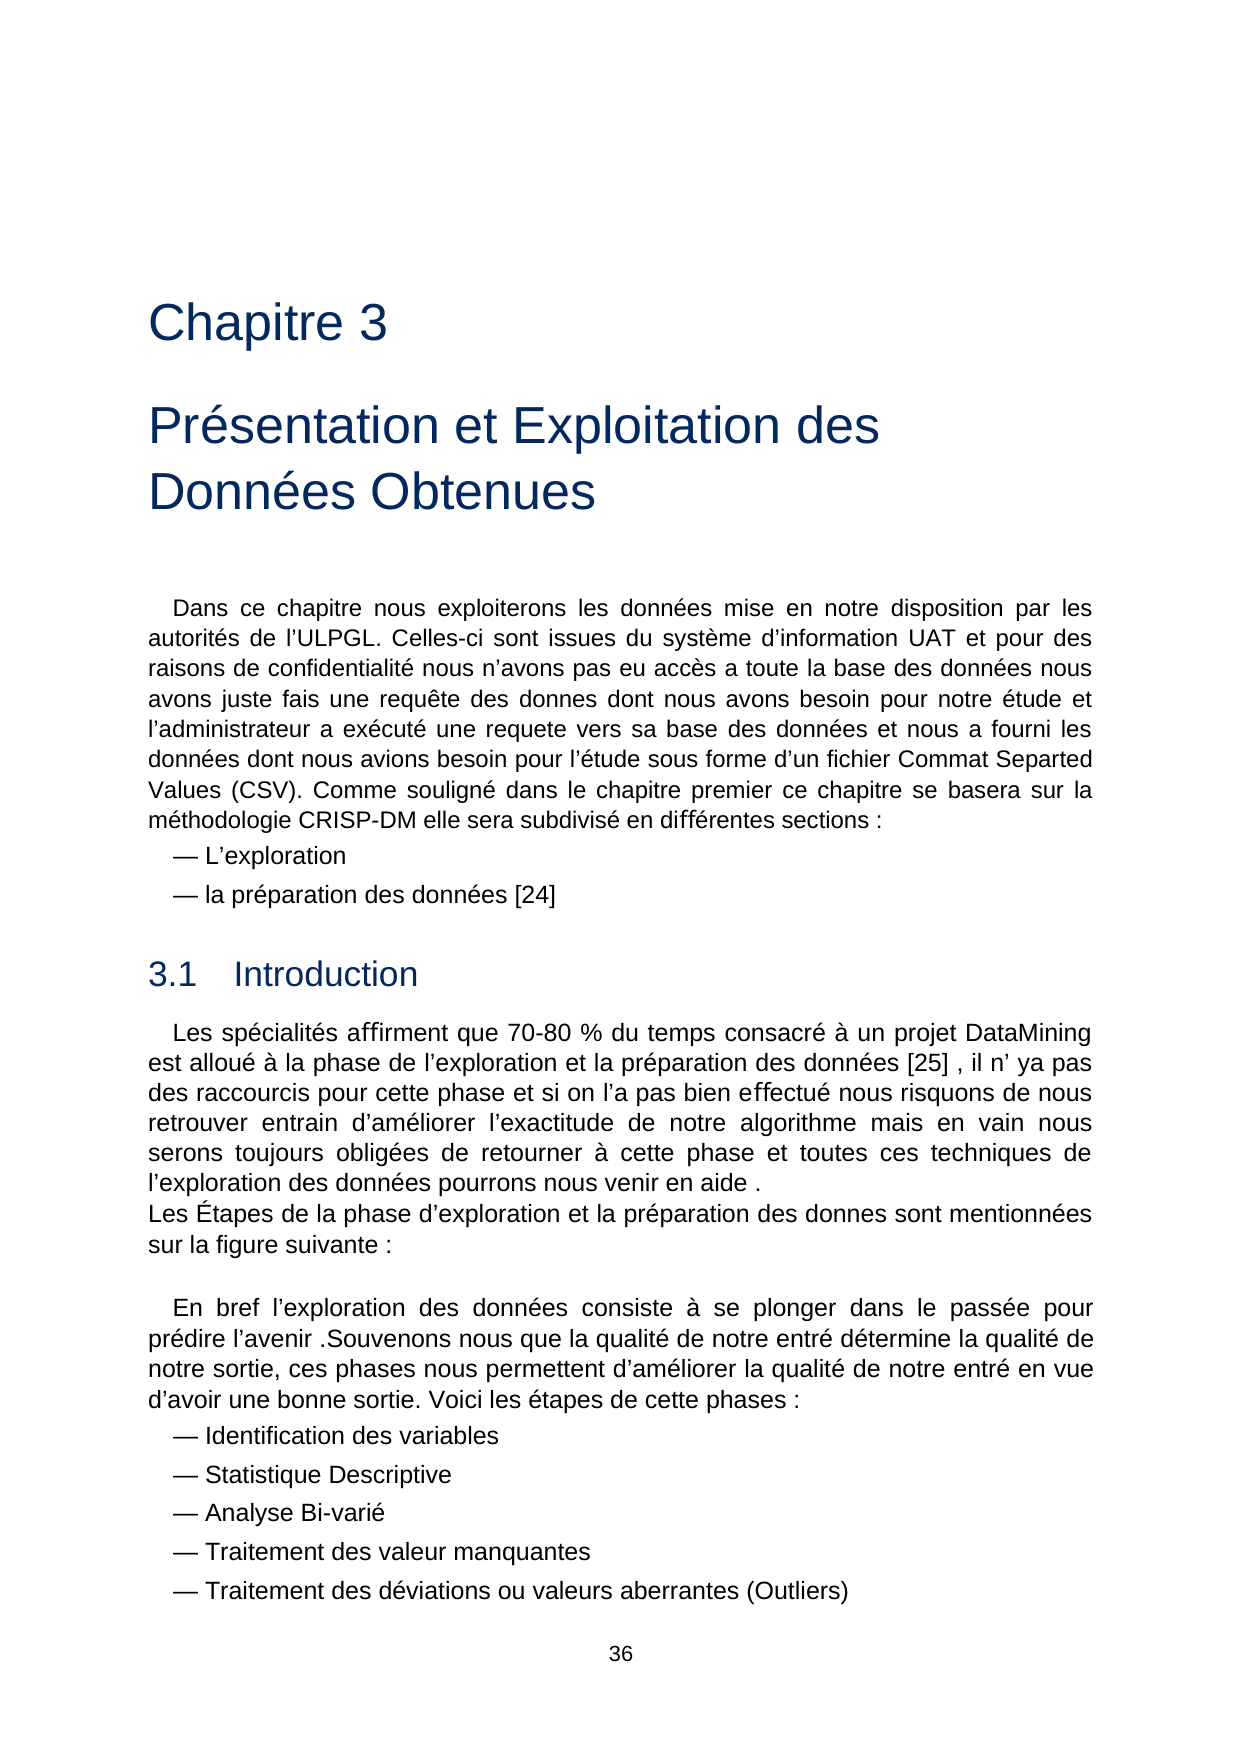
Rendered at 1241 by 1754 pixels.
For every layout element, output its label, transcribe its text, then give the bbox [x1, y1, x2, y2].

text — Statistique Descriptive [173, 1460, 1096, 1488]
text — Traitement des déviations ou valeurs aberrantes (Outliers) [173, 1576, 1096, 1604]
text — la préparation des données [24] [173, 880, 1096, 909]
text Chapitre 3 [148, 291, 1096, 351]
text Les Étapes de la phase d’exploration et la préparation des donnes sont mentionnées sur la figure suivante : [148, 1199, 1094, 1259]
text Présentation et Exploitation des Données Obtenues [148, 395, 914, 521]
text — Identification des variables [173, 1421, 1096, 1450]
text Les spécialités aﬃrment que 70-80 % du temps consacré à un projet DataMining est alloué à la phase de l’exploration et la préparation des données [25] , il n’ ya pas des raccourcis pour cette phase et si on l’a pas bien eﬀectué nous risquons de nous retrouver entrain d’améliorer l’exactitude de notre algorithme mais en vain nous serons toujours obligées de retourner à cette phase et toutes ces techniques de l’exploration des données pourrons nous venir en aide . [148, 1018, 1094, 1197]
text — L’exploration [173, 841, 1096, 870]
text 3.1 Introduction [148, 954, 1096, 994]
text — Traitement des valeur manquantes [173, 1537, 1096, 1566]
text — Analyse Bi-varié [173, 1498, 1096, 1527]
text 36 [148, 1641, 1094, 1666]
text Dans ce chapitre nous exploiterons les données mise en notre disposition par les autorités de l’ULPGL. Celles-ci sont issues du système d’information UAT et pour des raisons de confidentialité nous n’avons pas eu accès a toute la base des données nous avons juste fais une requête des donnes dont nous avons besoin pour notre étude et l’administrateur a exécuté une requete vers sa base des données et nous a fourni les données dont nous avions besoin pour l’étude sous forme d’un fichier Commat Separted Values (CSV). Comme souligné dans le chapitre premier ce chapitre se basera sur la méthodologie CRISP-DM elle sera subdivisé en diﬀérentes sections : [148, 594, 1094, 833]
text En bref l’exploration des données consiste à se plonger dans le passée pour prédire l’avenir .Souvenons nous que la qualité de notre entré détermine la qualité de notre sortie, ces phases nous permettent d’améliorer la qualité de notre entré en vue d’avoir une bonne sortie. Voici les étapes de cette phases : [148, 1293, 1096, 1414]
